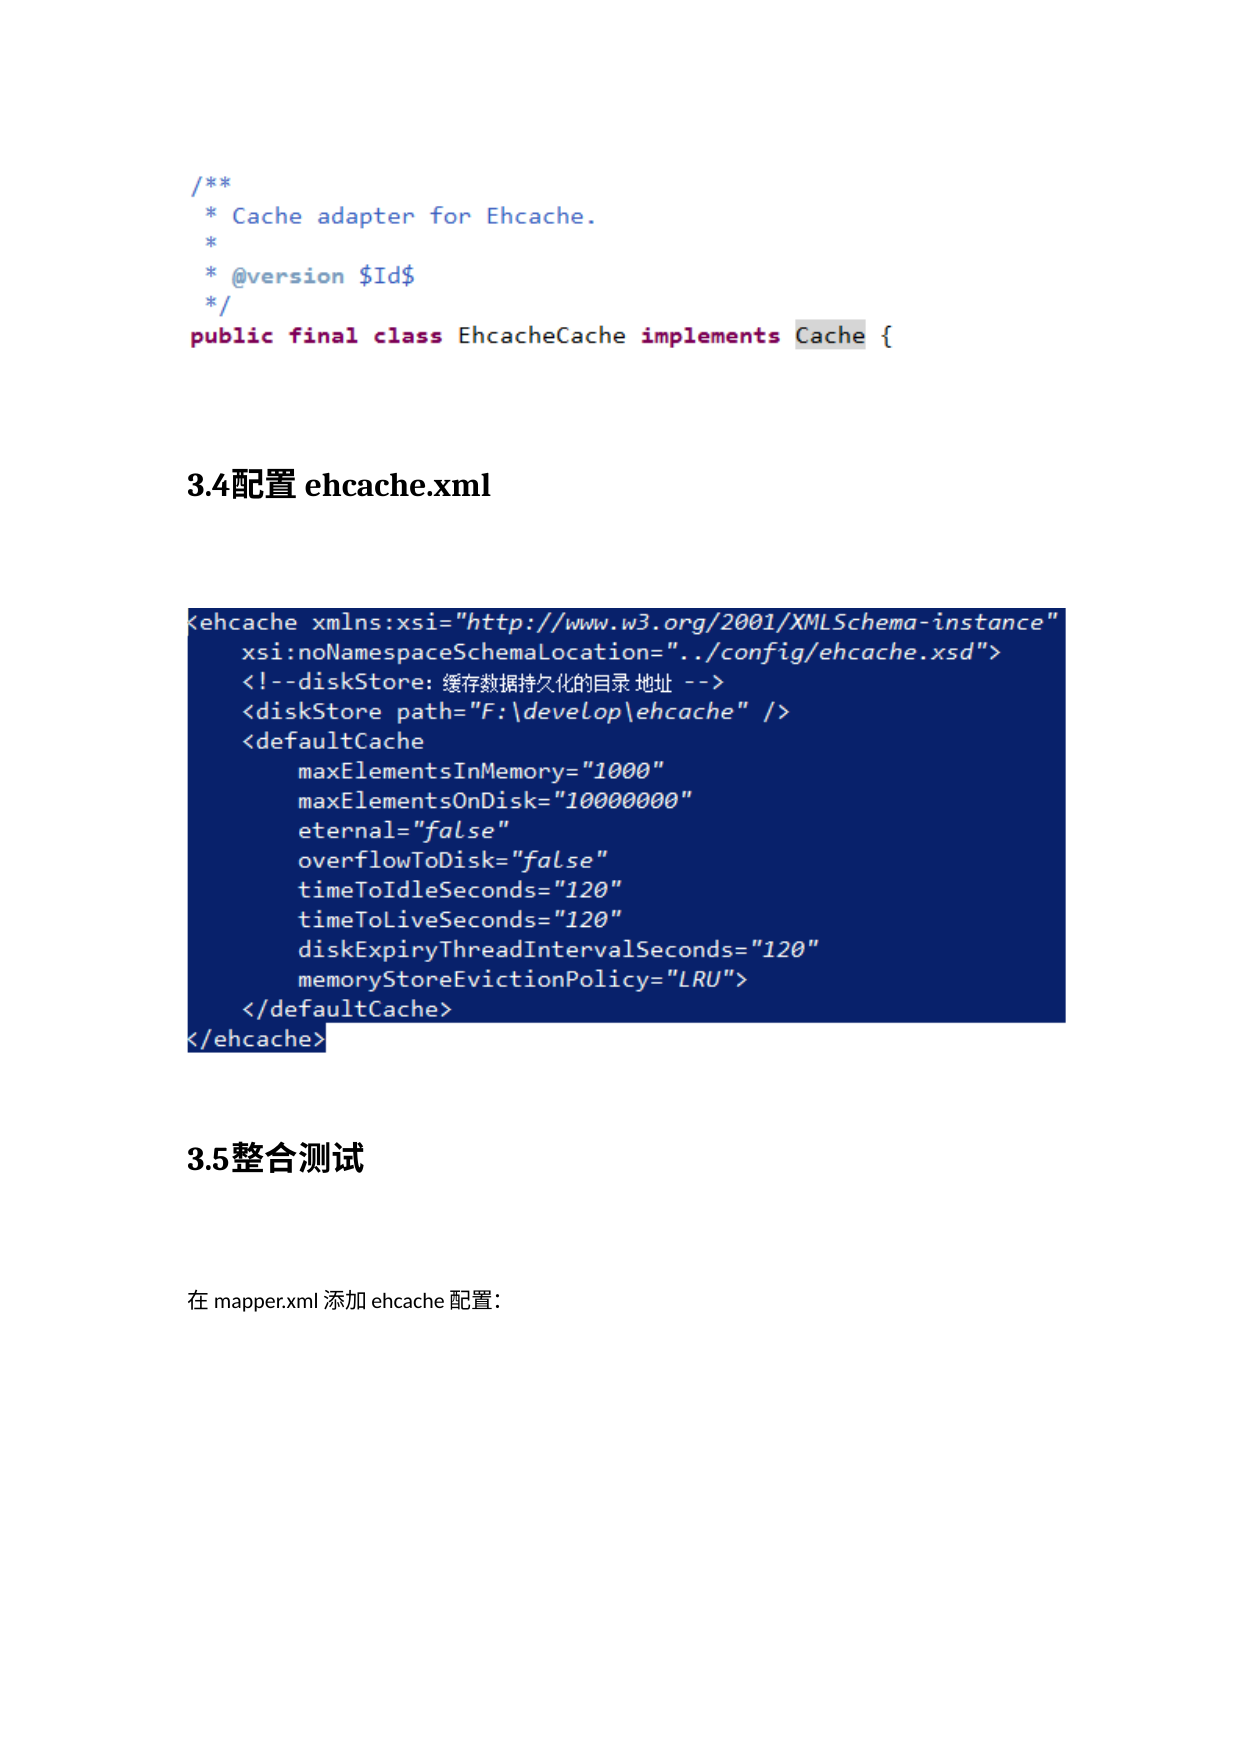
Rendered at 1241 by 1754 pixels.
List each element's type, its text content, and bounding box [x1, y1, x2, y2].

subtitle 整合测试 [187, 1123, 1053, 1188]
picture [187, 608, 1066, 1056]
picture [187, 162, 927, 370]
subtitle 配置ehcache.xml [187, 449, 1053, 514]
text 在mapper.xml添加ehcache配置： [187, 1283, 1053, 1316]
